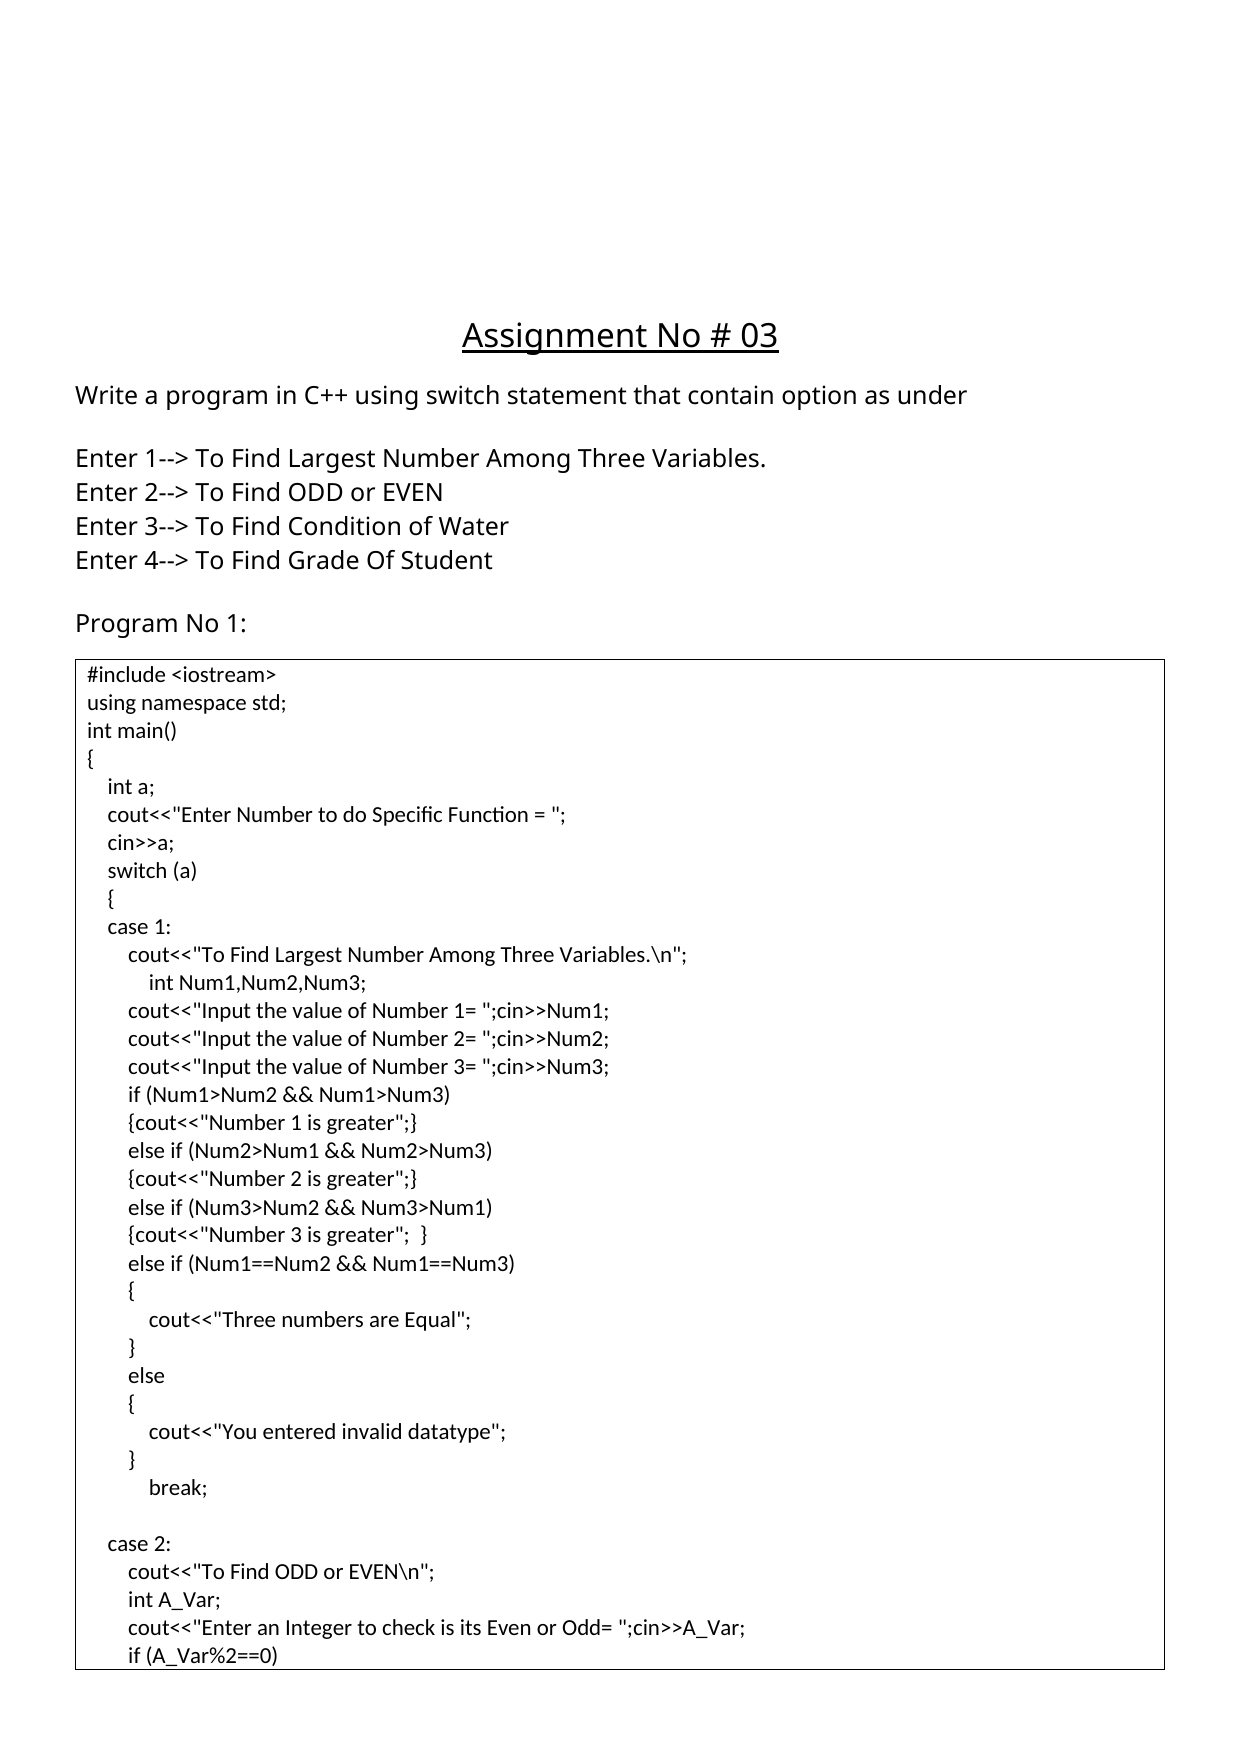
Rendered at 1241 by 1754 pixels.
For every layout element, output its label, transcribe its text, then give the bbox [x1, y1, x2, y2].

text Enter 1--> To Find Largest Number Among Three Variables. [75, 441, 1165, 475]
text Write a program in C++ using switch statement that contain option as under [75, 378, 1165, 412]
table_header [76, 660, 1164, 1669]
text Assignment No # 03 [75, 312, 1165, 358]
text Enter 3--> To Find Condition of Water [75, 509, 1165, 543]
text Program No 1: [75, 606, 1165, 640]
text Enter 2--> To Find ODD or EVEN [75, 475, 1165, 509]
text Enter 4--> To Find Grade Of Student [75, 543, 1165, 577]
